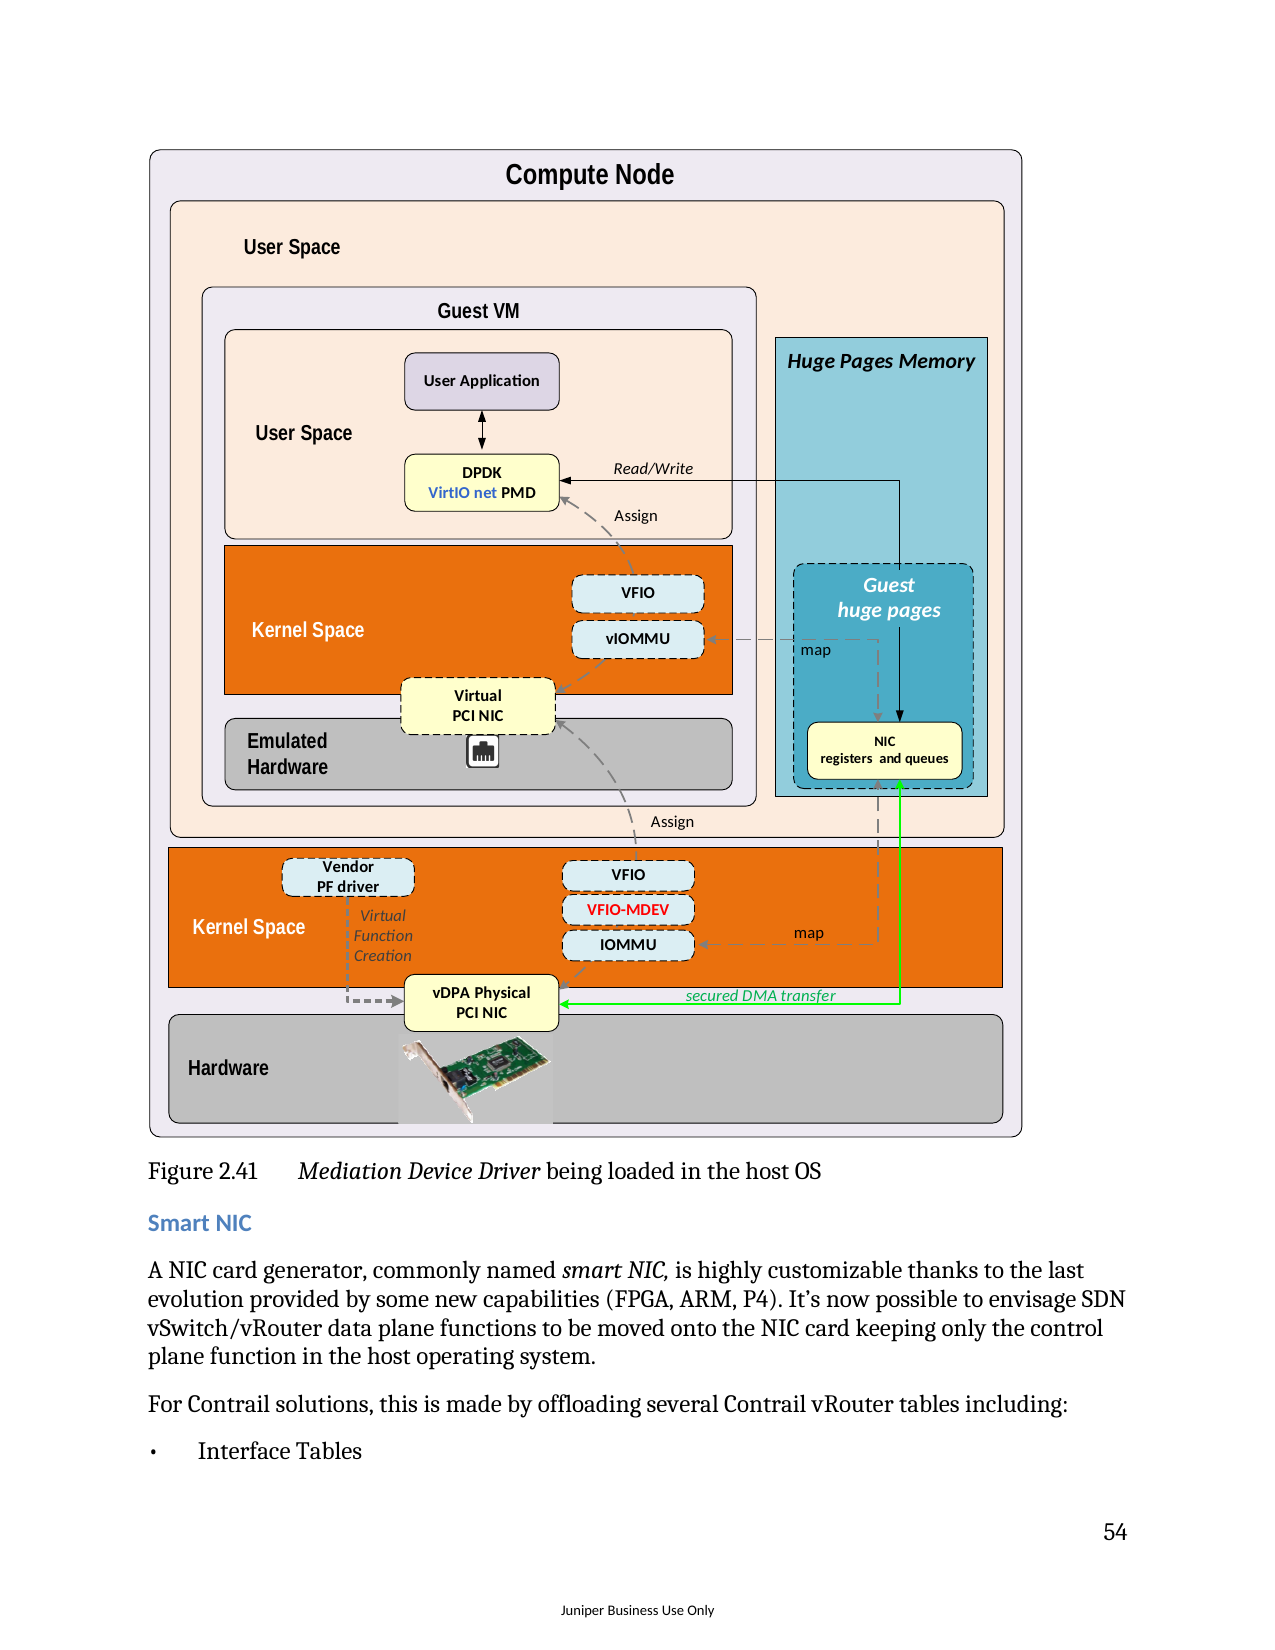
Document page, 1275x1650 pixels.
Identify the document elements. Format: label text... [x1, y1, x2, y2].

subtitle Smart NIC [148, 1207, 1127, 1237]
text For Contrail solutions, this is made by offloading several Contrail vRouter tables including: [148, 1390, 1127, 1418]
text A NIC card generator, commonly named smart NIC, is highly customizable thanks to the last evolution provided by some new capabilities (FPGA, ARM, P4). It’s now possible to envisage SDN vSwitch/vRouter data plane functions to be moved onto the NIC card keeping only the control plane function in the host operating system. [148, 1256, 1127, 1371]
list Interface Tables [148, 1437, 1127, 1466]
text Figure 2.41 Mediation Device Driver being loaded in the host OS [148, 1157, 1127, 1186]
